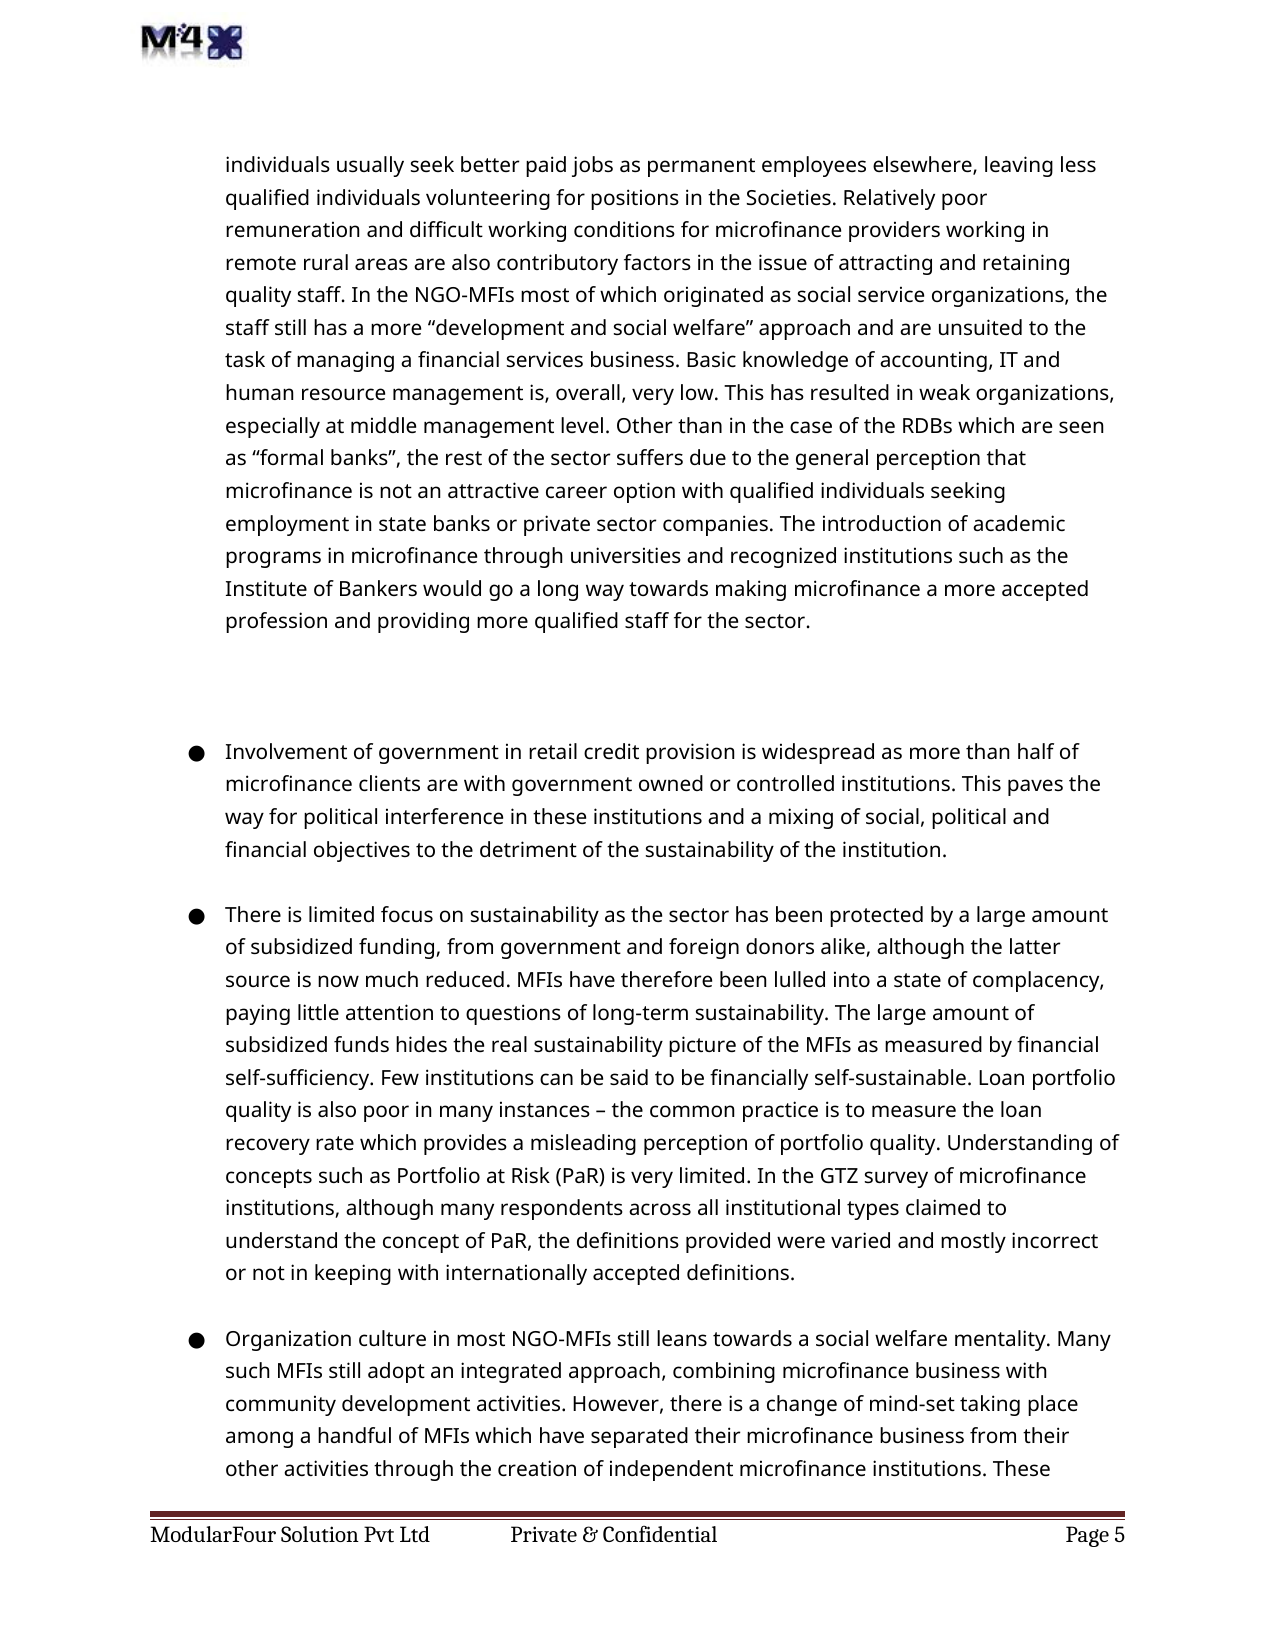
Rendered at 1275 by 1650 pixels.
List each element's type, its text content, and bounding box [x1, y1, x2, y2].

list There is limited focus on sustainability as the sector has been protected by a large amount of subsidized funding, from government and foreign donors alike, although the latter source is now much reduced. MFIs have therefore been lulled into a state of complacency, paying little attention to questions of long-term sustainability. The large amount of subsidized funds hides the real sustainability picture of the MFIs as measured by financial self-sufficiency. Few institutions can be said to be financially self-sustainable. Loan portfolio quality is also poor in many instances – the common practice is to measure the loan recovery rate which provides a misleading perception of portfolio quality. Understanding of concepts such as Portfolio at Risk (PaR) is very limited. In the GTZ survey of microfinance institutions, although many respondents across all institutional types claimed to understand the concept of PaR, the definitions provided were varied and mostly incorrect or not in keeping with internationally accepted definitions. [187, 900, 1125, 1287]
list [187, 150, 1125, 635]
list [187, 1324, 1125, 1483]
list Involvement of government in retail credit provision is widespread as more than half of microfinance clients are with government owned or controlled institutions. This paves the way for political interference in these institutions and a mixing of social, political and financial objectives to the detriment of the sustainability of the institution. [187, 737, 1125, 863]
picture [130, 12, 250, 68]
